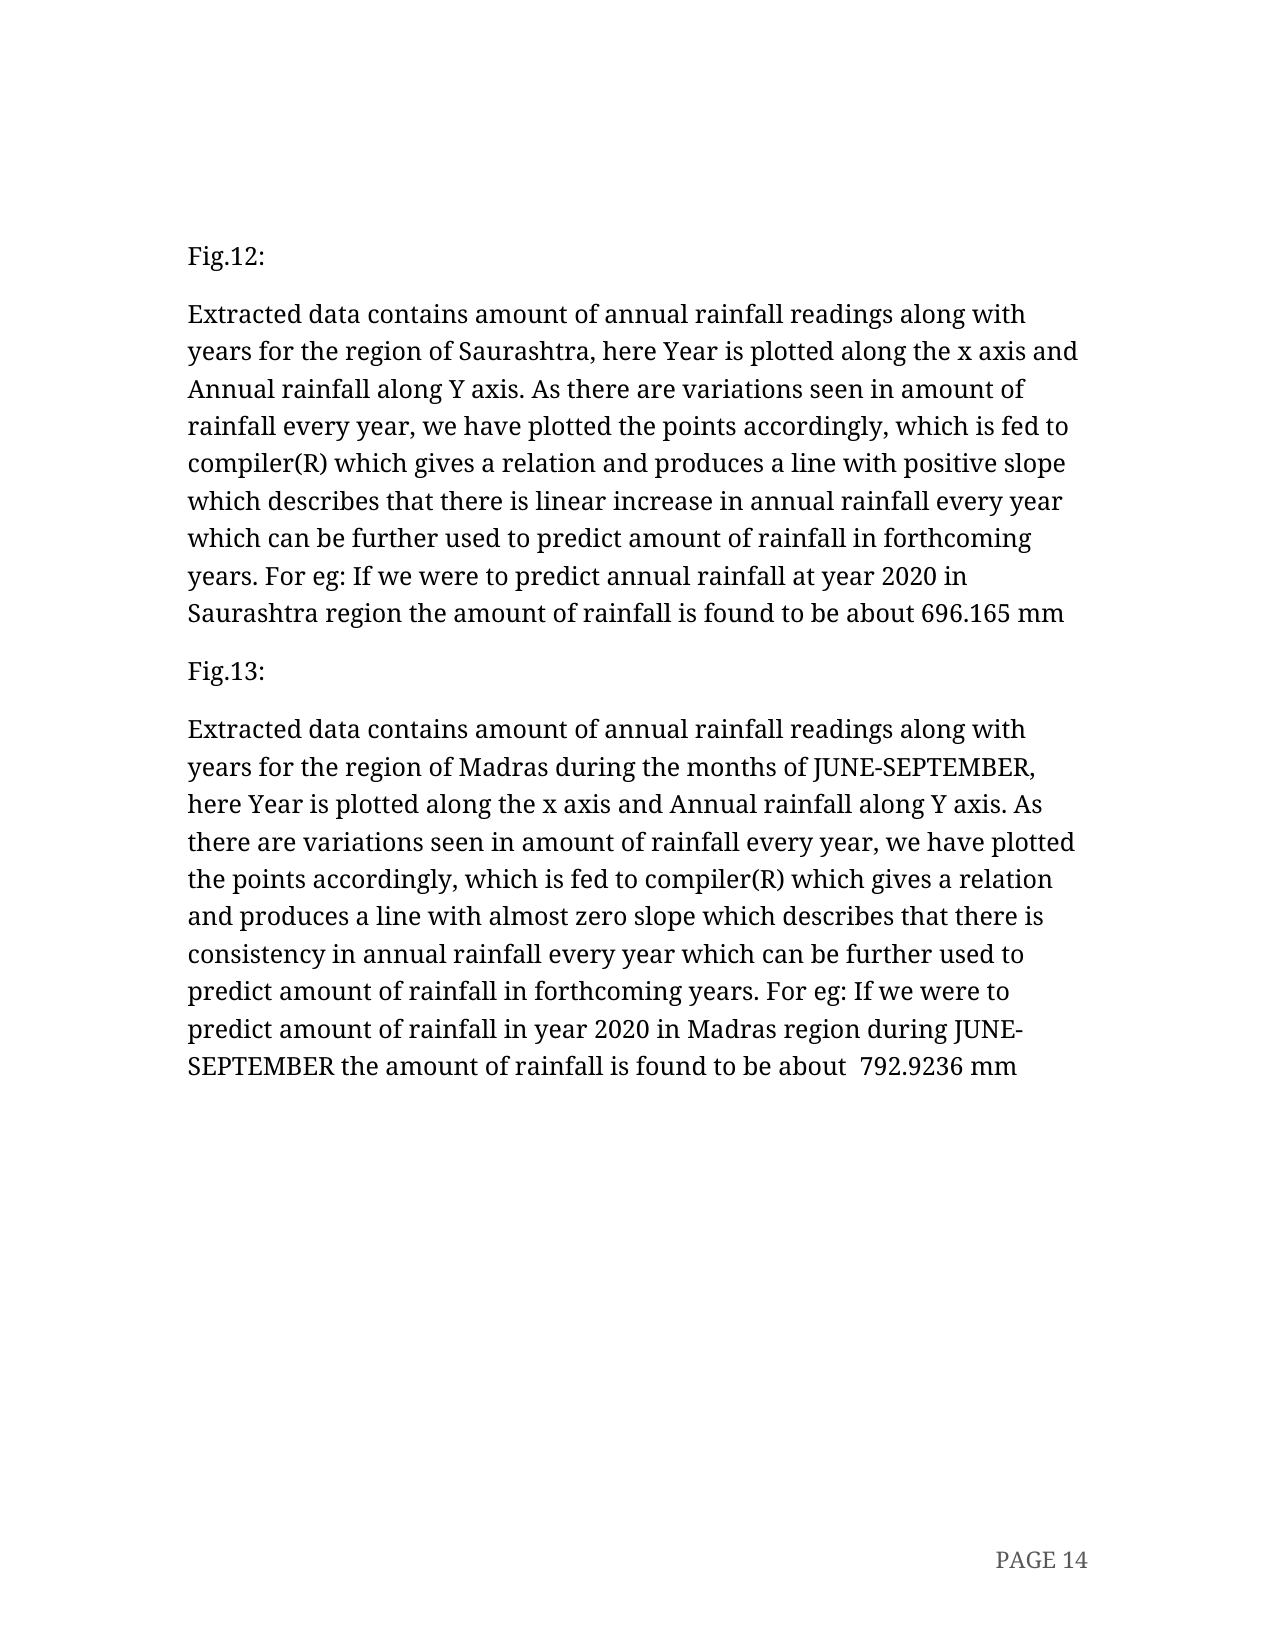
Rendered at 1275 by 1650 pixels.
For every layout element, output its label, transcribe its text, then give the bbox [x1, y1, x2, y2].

text Fig.13: [187, 654, 1087, 688]
text Fig.12: [187, 238, 1087, 272]
text Extracted data contains amount of annual rainfall readings along with years for the region of Madras during the months of JUNE-SEPTEMBER, here Year is plotted along the x axis and Annual rainfall along Y axis. As there are variations seen in amount of rainfall every year, we have plotted the points accordingly, which is fed to compiler(R) which gives a relation and produces a line with almost zero slope which describes that there is consistency in annual rainfall every year which can be further used to predict amount of rainfall in forthcoming years. For eg: If we were to predict amount of rainfall in year 2020 in Madras region during JUNE-SEPTEMBER the amount of rainfall is found to be about 792.9236 mm [187, 712, 1087, 1083]
text Extracted data contains amount of annual rainfall readings along with years for the region of Saurashtra, here Year is plotted along the x axis and Annual rainfall along Y axis. As there are variations seen in amount of rainfall every year, we have plotted the points accordingly, which is fed to compiler(R) which gives a relation and produces a line with positive slope which describes that there is linear increase in annual rainfall every year which can be further used to predict amount of rainfall in forthcoming years. For eg: If we were to predict annual rainfall at year 2020 in Saurashtra region the amount of rainfall is found to be about 696.165 mm [187, 296, 1087, 630]
